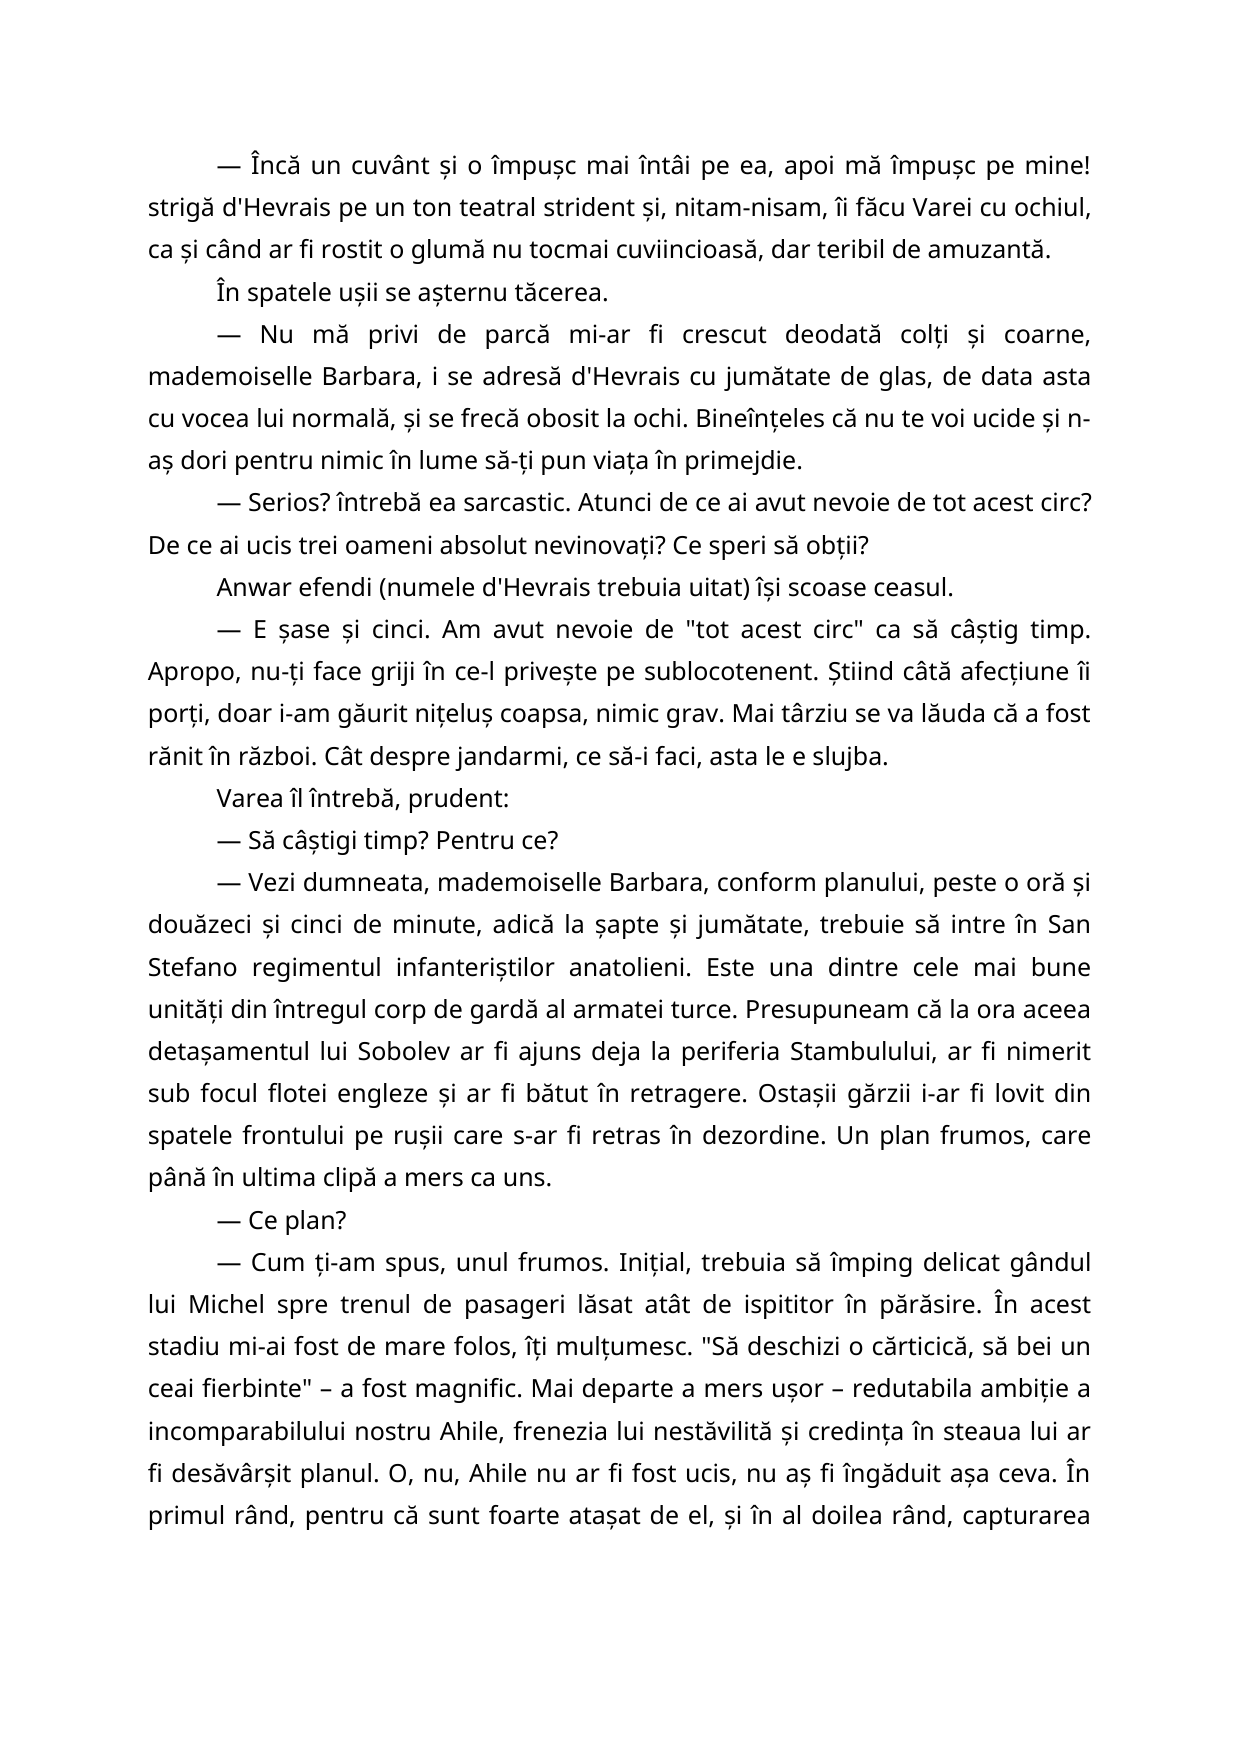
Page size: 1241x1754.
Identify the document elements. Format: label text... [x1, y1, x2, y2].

text Varea îl întrebă, prudent: [148, 780, 1093, 814]
text Anwar efendi (numele d'Hevrais trebuia uitat) îşi scoase ceasul. [148, 569, 1093, 603]
text — Încă un cuvânt şi o împuşc mai întâi pe ea, apoi mă împuşc pe mine! strigă d'Hevrais pe un ton teatral strident şi, nitam-nisam, îi făcu Varei cu ochiul, ca şi când ar fi rostit o glumă nu tocmai cuviincioasă, dar teribil de amuzantă. [148, 148, 1093, 266]
text — Nu mă privi de parcă mi-ar fi crescut deodată colţi şi coarne, mademoiselle Barbara, i se adresă d'Hevrais cu jumătate de glas, de data asta cu vocea lui normală, şi se frecă obosit la ochi. Bineînţeles că nu te voi ucide şi n-aş dori pentru nimic în lume să-ţi pun viaţa în primejdie. [148, 316, 1093, 477]
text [148, 1244, 1093, 1532]
text — Serios? întrebă ea sarcastic. Atunci de ce ai avut nevoie de tot acest circ? De ce ai ucis trei oameni absolut nevinovaţi? Ce speri să obţii? [148, 485, 1093, 561]
text — E şase şi cinci. Am avut nevoie de "tot acest circ" ca să câştig timp. Apropo, nu-ţi face griji în ce-l priveşte pe sublocotenent. Ştiind câtă afecţiune îi porţi, doar i-am găurit niţeluş coapsa, nimic grav. Mai târziu se va lăuda că a fost rănit în război. Cât despre jandarmi, ce să-i faci, asta le e slujba. [148, 612, 1093, 772]
text — Să câştigi timp? Pentru ce? [148, 823, 1093, 857]
text — Vezi dumneata, mademoiselle Barbara, conform planului, peste o oră şi douăzeci şi cinci de minute, adică la şapte şi jumătate, trebuie să intre în San Stefano regimentul infanteriştilor anatolieni. Este una dintre cele mai bune unităţi din întregul corp de gardă al armatei turce. Presupuneam că la ora aceea detaşamentul lui Sobolev ar fi ajuns deja la periferia Stambulului, ar fi nimerit sub focul flotei engleze şi ar fi bătut în retragere. Ostaşii gărzii i-ar fi lovit din spatele frontului pe ruşii care s-ar fi retras în dezordine. Un plan frumos, care până în ultima clipă a mers ca uns. [148, 865, 1093, 1194]
text În spatele uşii se aşternu tăcerea. [148, 274, 1093, 308]
text — Ce plan? [148, 1202, 1093, 1236]
